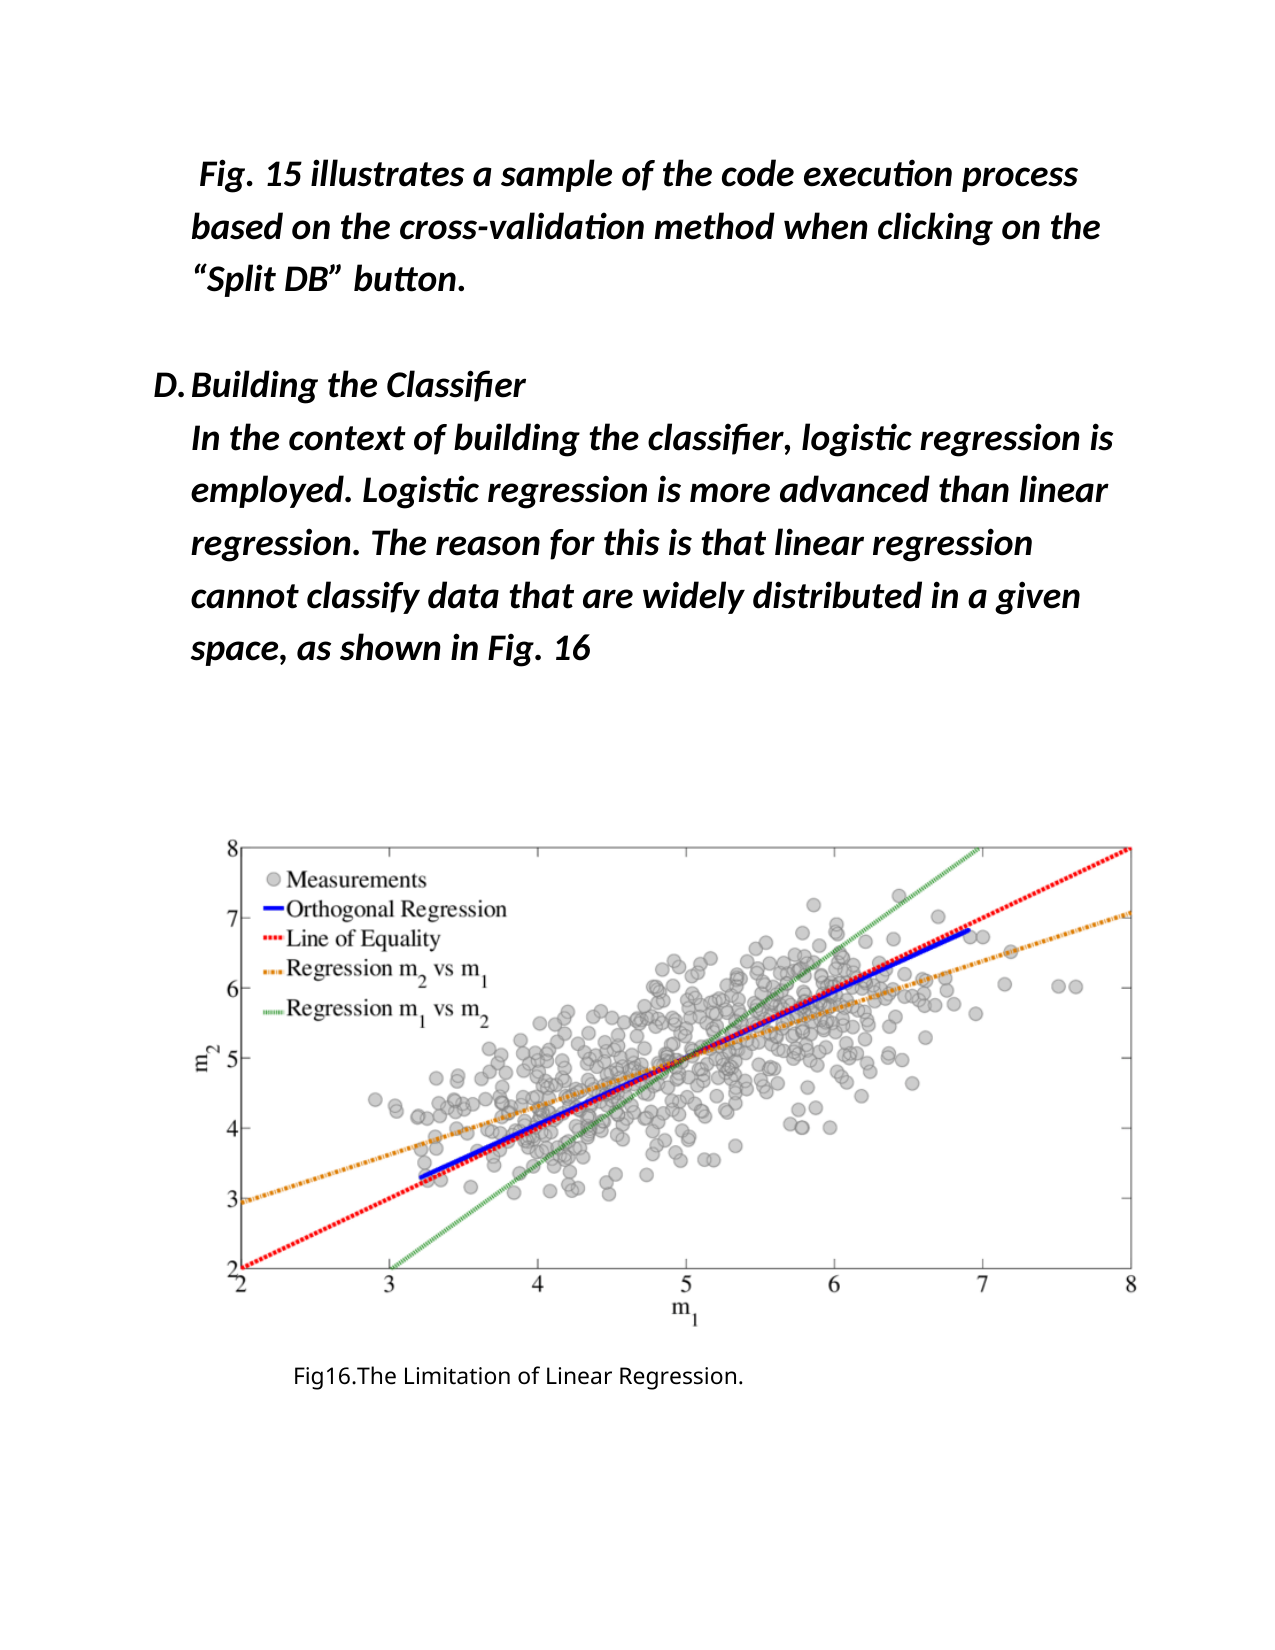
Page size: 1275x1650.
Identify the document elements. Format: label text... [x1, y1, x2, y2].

picture [190, 835, 1166, 1336]
list Building the Classifier [153, 361, 1125, 407]
list Fig. 15 illustrates a sample of the code execution process based on the cross-validation method when clicking on the “Split DB” button. [191, 150, 1125, 301]
text Fig16.The Limitation of Linear Regression. [150, 1360, 1125, 1392]
list In the context of building the classifier, logistic regression is employed. Logistic regression is more advanced than linear regression. The reason for this is that linear regression cannot classify data that are widely distributed in a given space, as shown in Fig. 16 [191, 413, 1125, 670]
